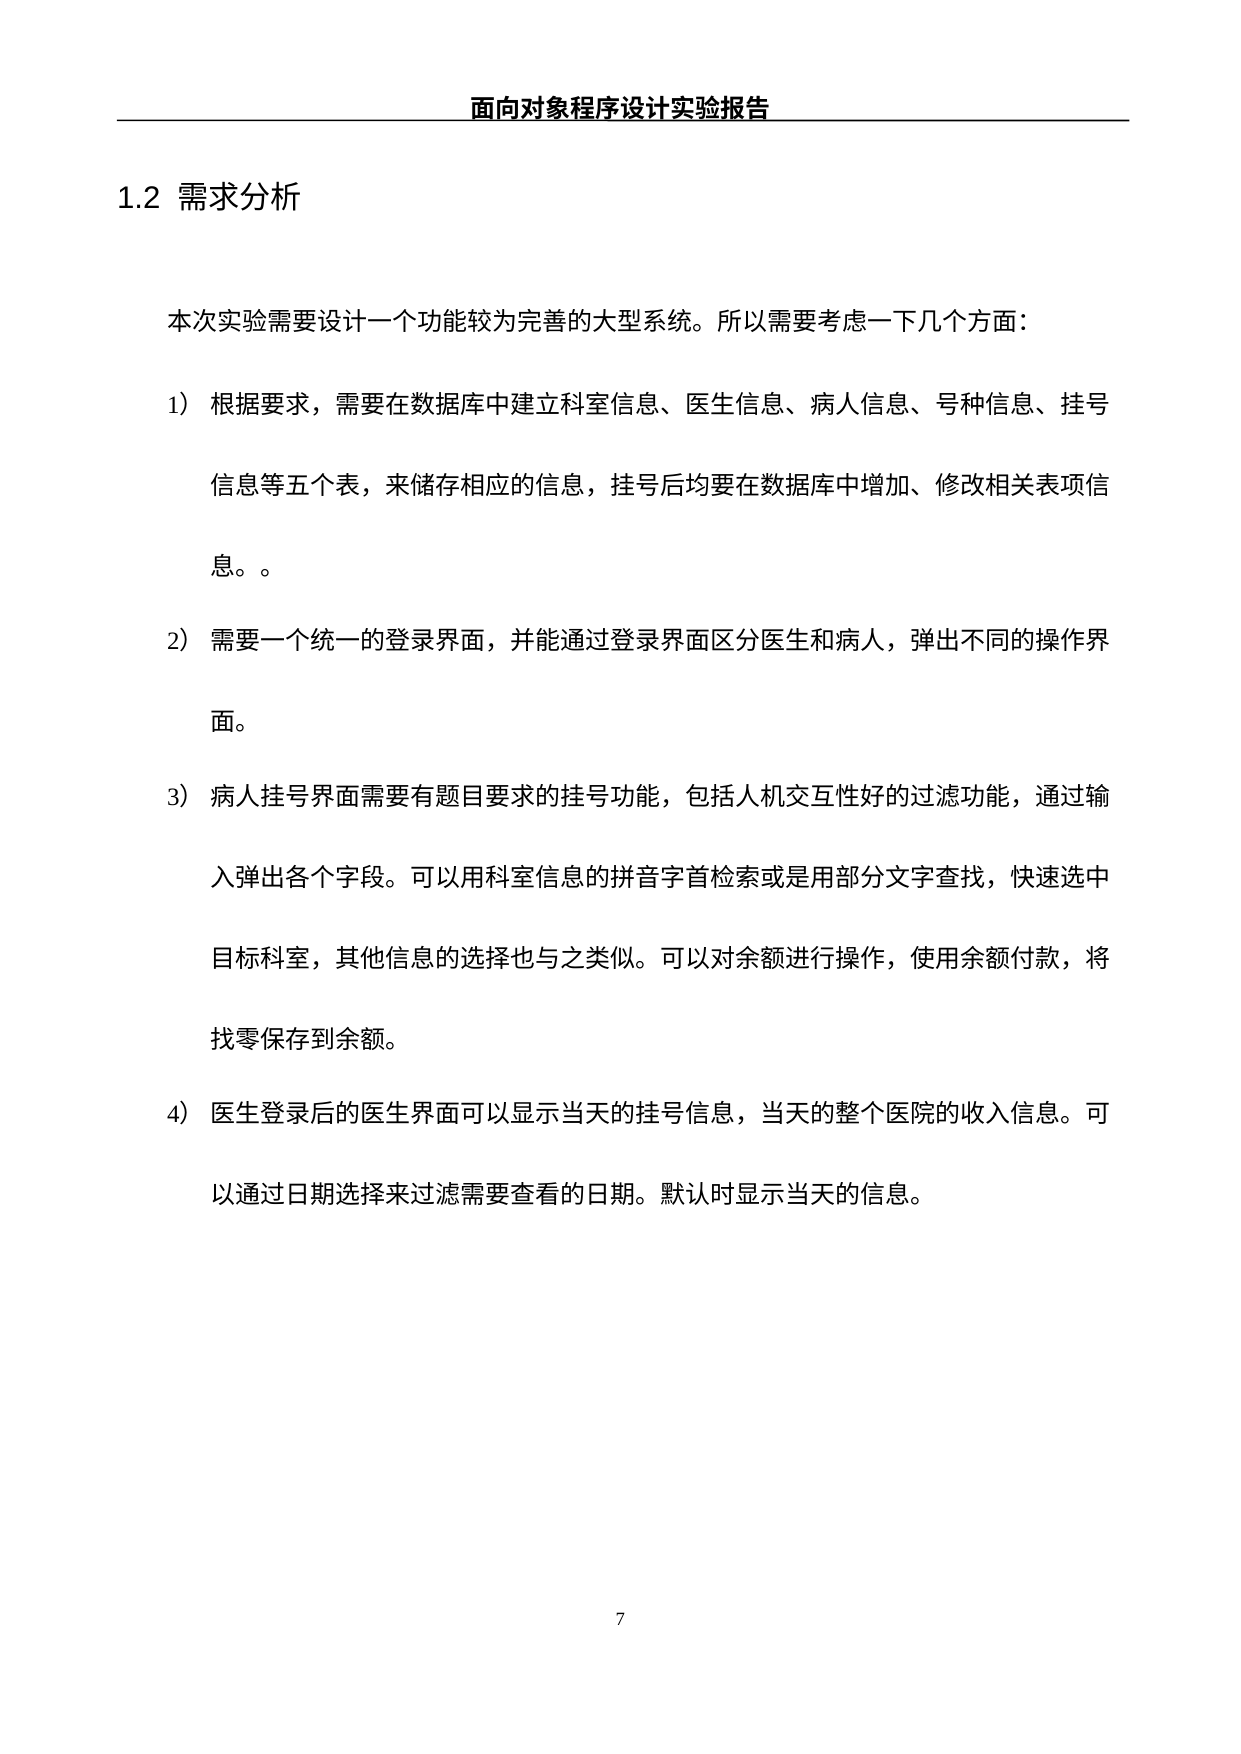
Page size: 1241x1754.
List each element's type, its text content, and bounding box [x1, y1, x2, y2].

text 本次实验需要设计一个功能较为完善的大型系统。所以需要考虑一下几个方面： [117, 287, 1123, 352]
list 根据要求，需要在数据库中建立科室信息、医生信息、病人信息、号种信息、挂号信息等五个表，来储存相应的信息，挂号后均要在数据库中增加、修改相关表项信息。。 [167, 370, 1123, 597]
list 医生登录后的医生界面可以显示当天的挂号信息，当天的整个医院的收入信息。可以通过日期选择来过滤需要查看的日期。默认时显示当天的信息。 [167, 1079, 1123, 1226]
list 需要一个统一的登录界面，并能通过登录界面区分医生和病人，弹出不同的操作界面。 [167, 606, 1123, 752]
list 病人挂号界面需要有题目要求的挂号功能，包括人机交互性好的过滤功能，通过输入弹出各个字段。可以用科室信息的拼音字首检索或是用部分文字查找，快速选中目标科室，其他信息的选择也与之类似。可以对余额进行操作，使用余额付款，将找零保存到余额。 [167, 762, 1123, 1070]
subtitle 需求分析 [117, 162, 1123, 227]
